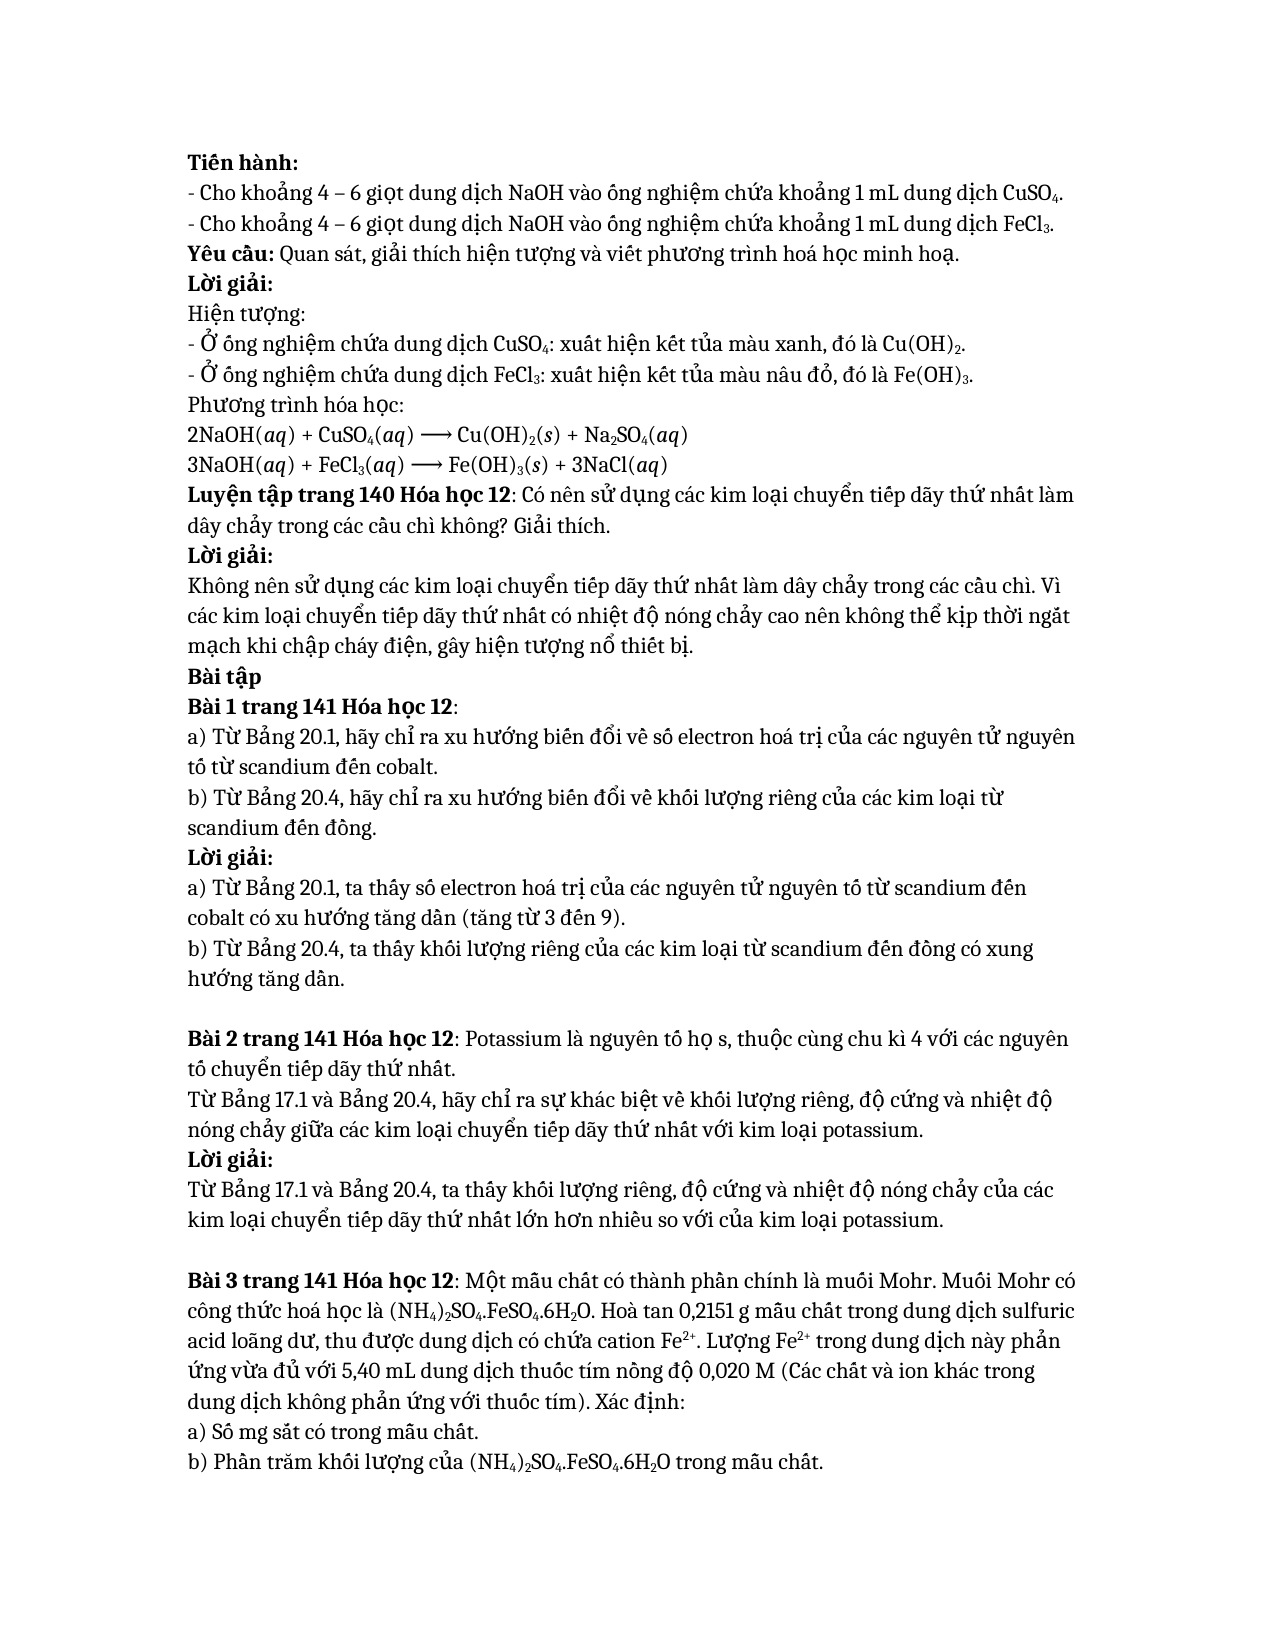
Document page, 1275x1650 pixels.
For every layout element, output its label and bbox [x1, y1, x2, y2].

text [187, 150, 1087, 1475]
